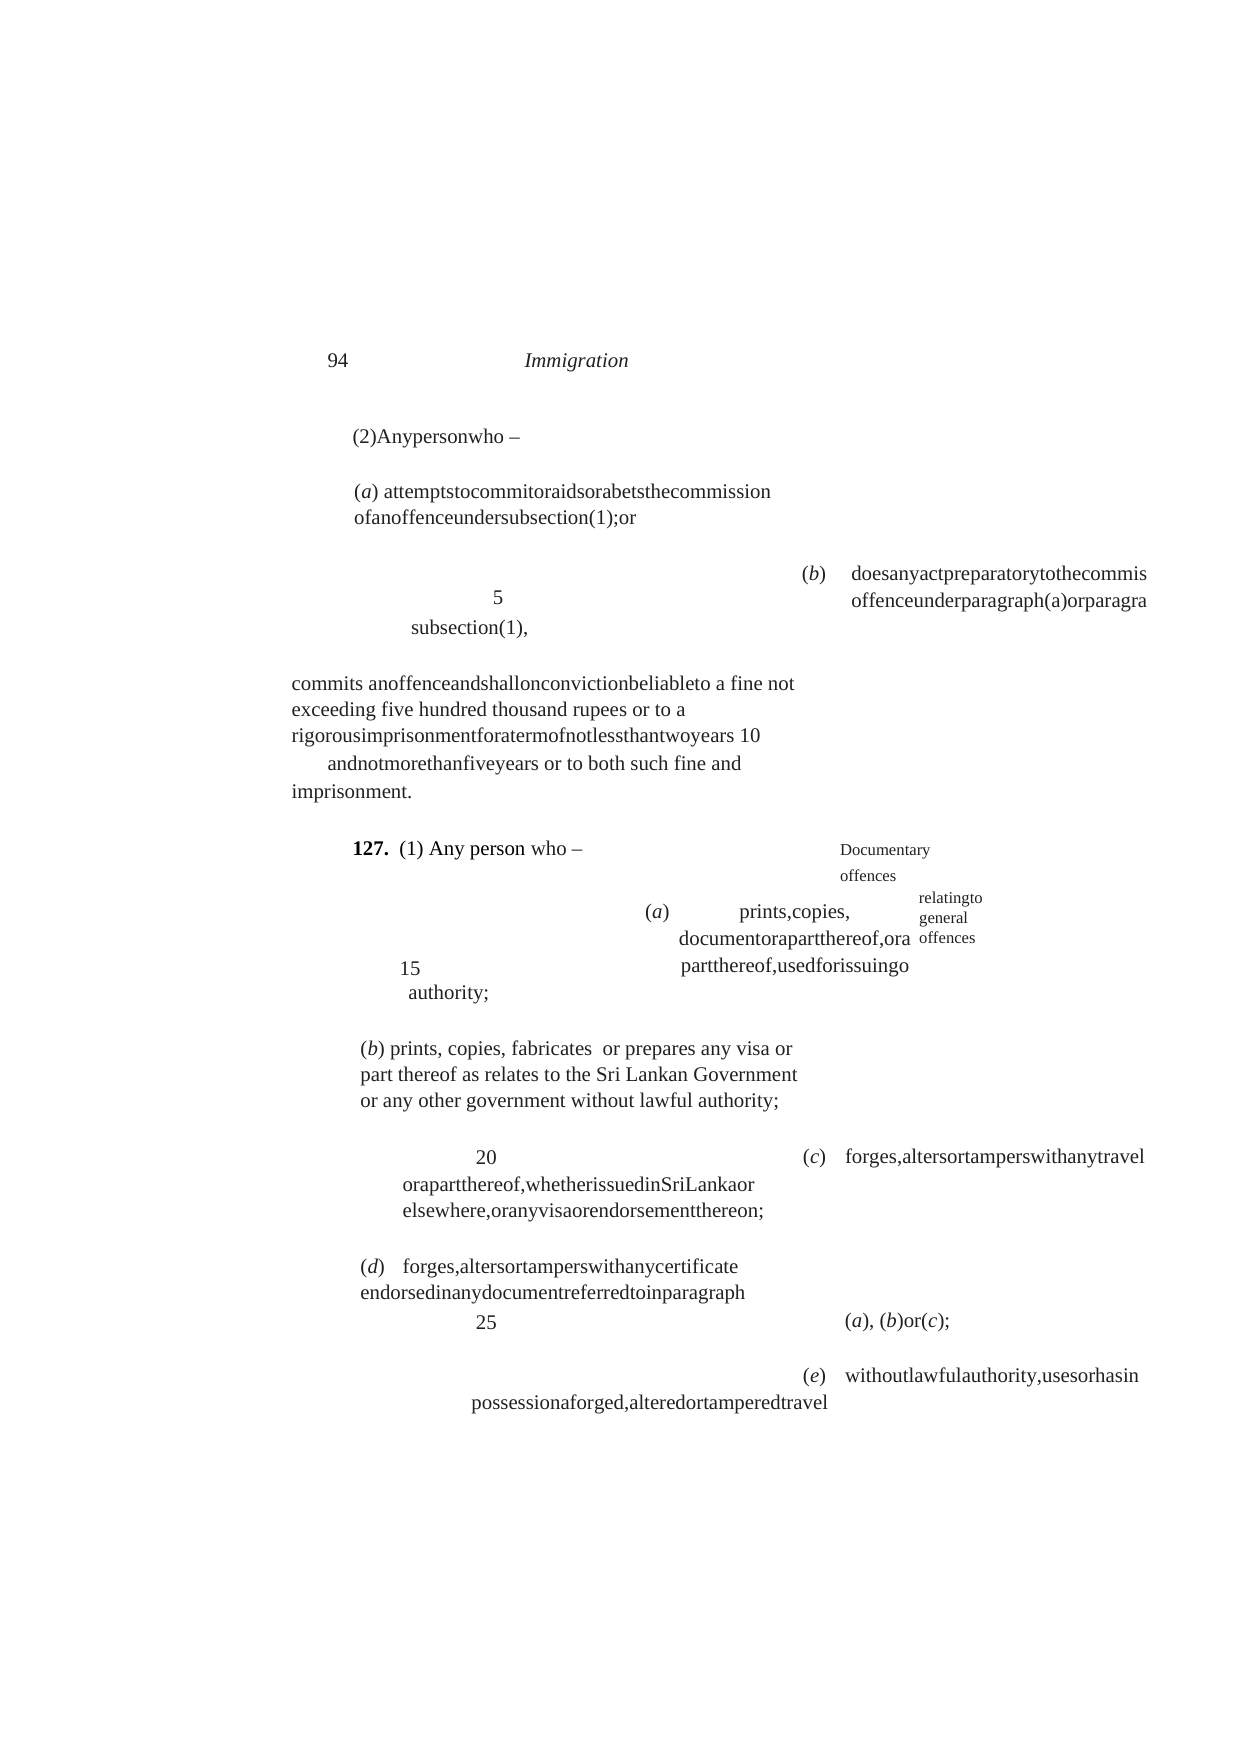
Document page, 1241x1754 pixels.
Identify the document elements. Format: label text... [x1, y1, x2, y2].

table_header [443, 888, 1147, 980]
text (d) forges,altersortamperswithanycertificate endorsedinanydocumentreferredtoinparagraph [360, 1254, 835, 1304]
text subsection(1), [150, 616, 528, 639]
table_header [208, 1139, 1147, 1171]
text 127. (1) Any person who – Documentary offences [352, 836, 955, 887]
text 94 Immigration [327, 348, 1090, 372]
text (2)Anypersonwho – [352, 424, 1090, 448]
text (b) prints, copies, fabricates or prepares any visa or part thereof as relates to the Sri Lankan Government or any other government without lawful authority; [360, 1036, 835, 1112]
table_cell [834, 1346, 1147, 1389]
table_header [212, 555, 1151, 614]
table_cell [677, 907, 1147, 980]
text authority; [150, 981, 489, 1004]
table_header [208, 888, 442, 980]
text orapartthereof,whetherissuedinSriLankaor elsewhere,oranyvisaorendorsementthereon; [402, 1172, 835, 1222]
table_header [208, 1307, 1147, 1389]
text (a) attemptstocommitoraidsorabetsthecommission ofanoffenceundersubsection(1);or [354, 479, 835, 529]
text commits anoffenceandshallonconvictionbeliableto a fine not exceeding five hundred thousand rupees or to a rigorousimprisonmentforatermofnotlessthantwoyears 10 andnotmorethanfiveyears or to both such fine and imprisonment. [291, 670, 835, 803]
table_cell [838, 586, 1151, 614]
text possessionaforged,alteredortamperedtravel [150, 1391, 828, 1414]
